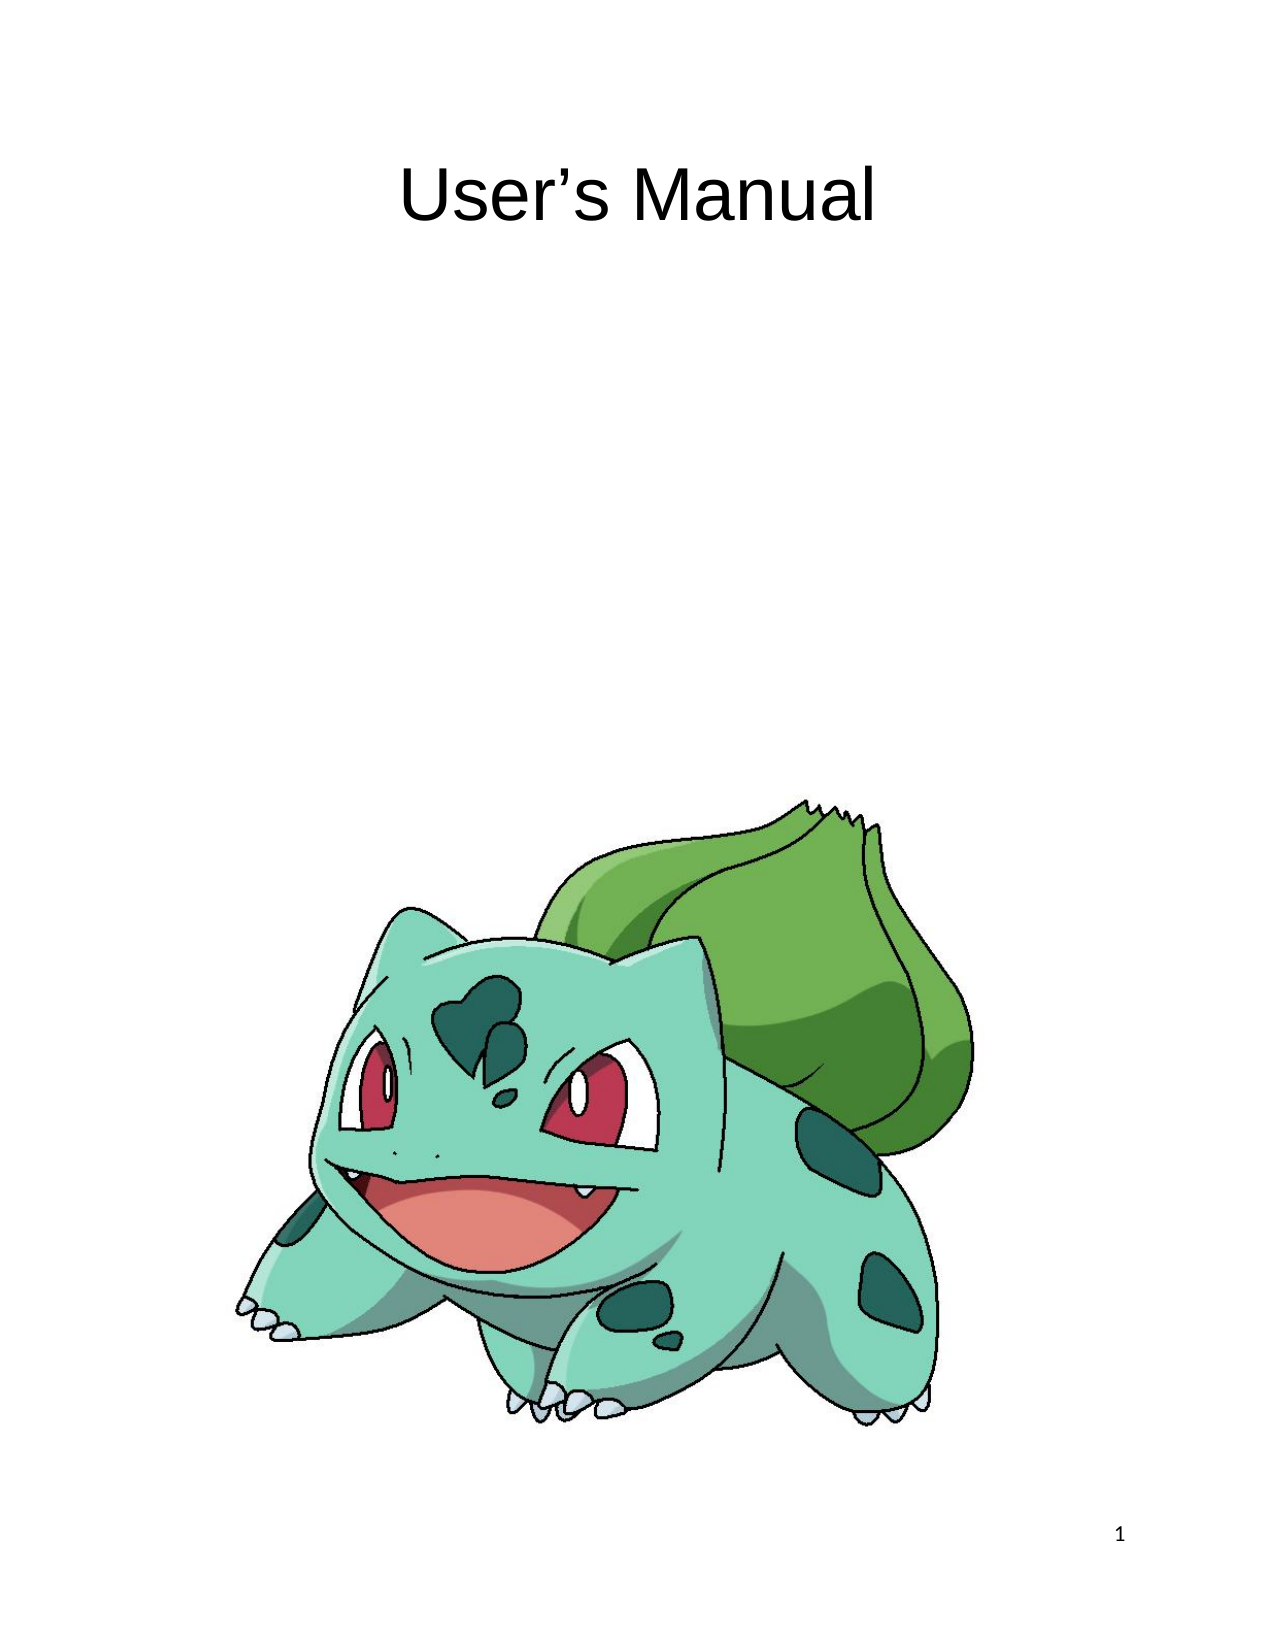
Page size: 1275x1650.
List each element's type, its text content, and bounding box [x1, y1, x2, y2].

text User’s Manual [150, 150, 1125, 236]
picture [225, 249, 1068, 1475]
